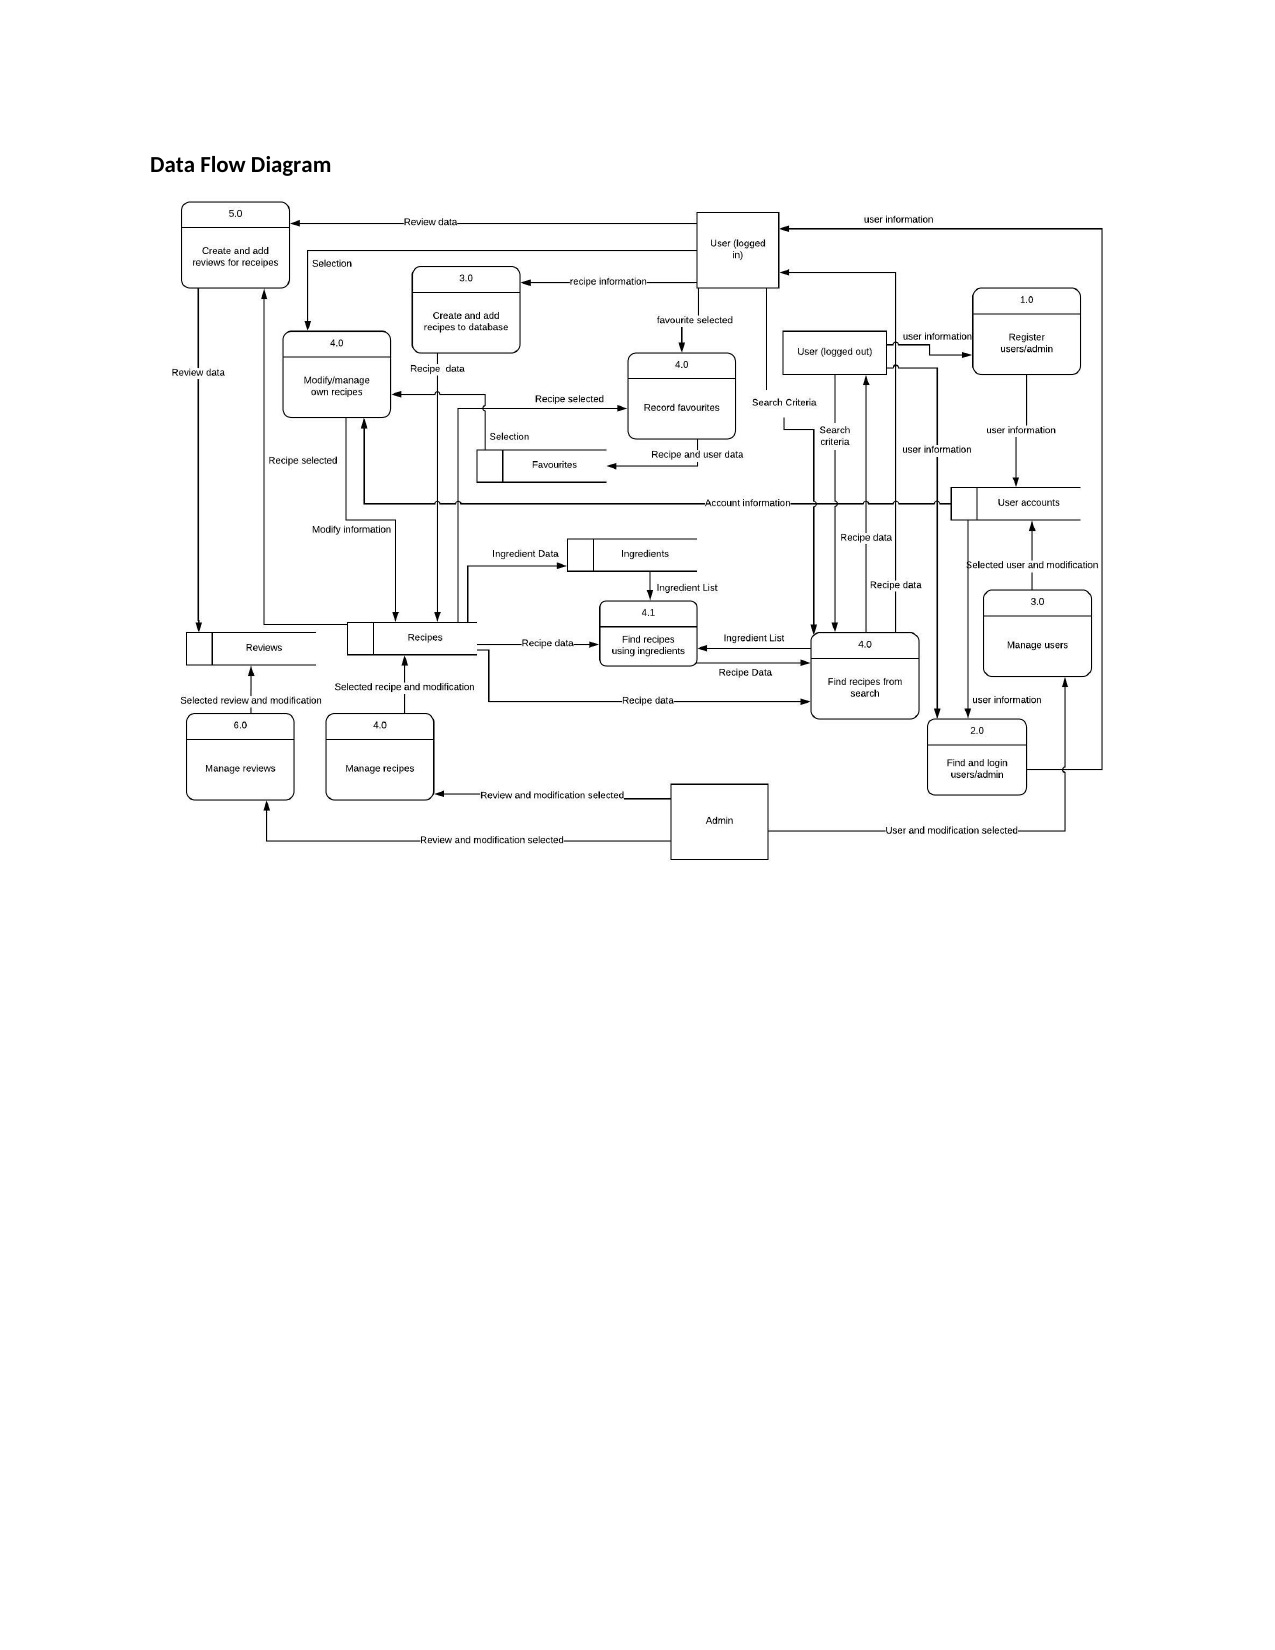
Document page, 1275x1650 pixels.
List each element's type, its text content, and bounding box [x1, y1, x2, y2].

picture [150, 180, 1124, 881]
